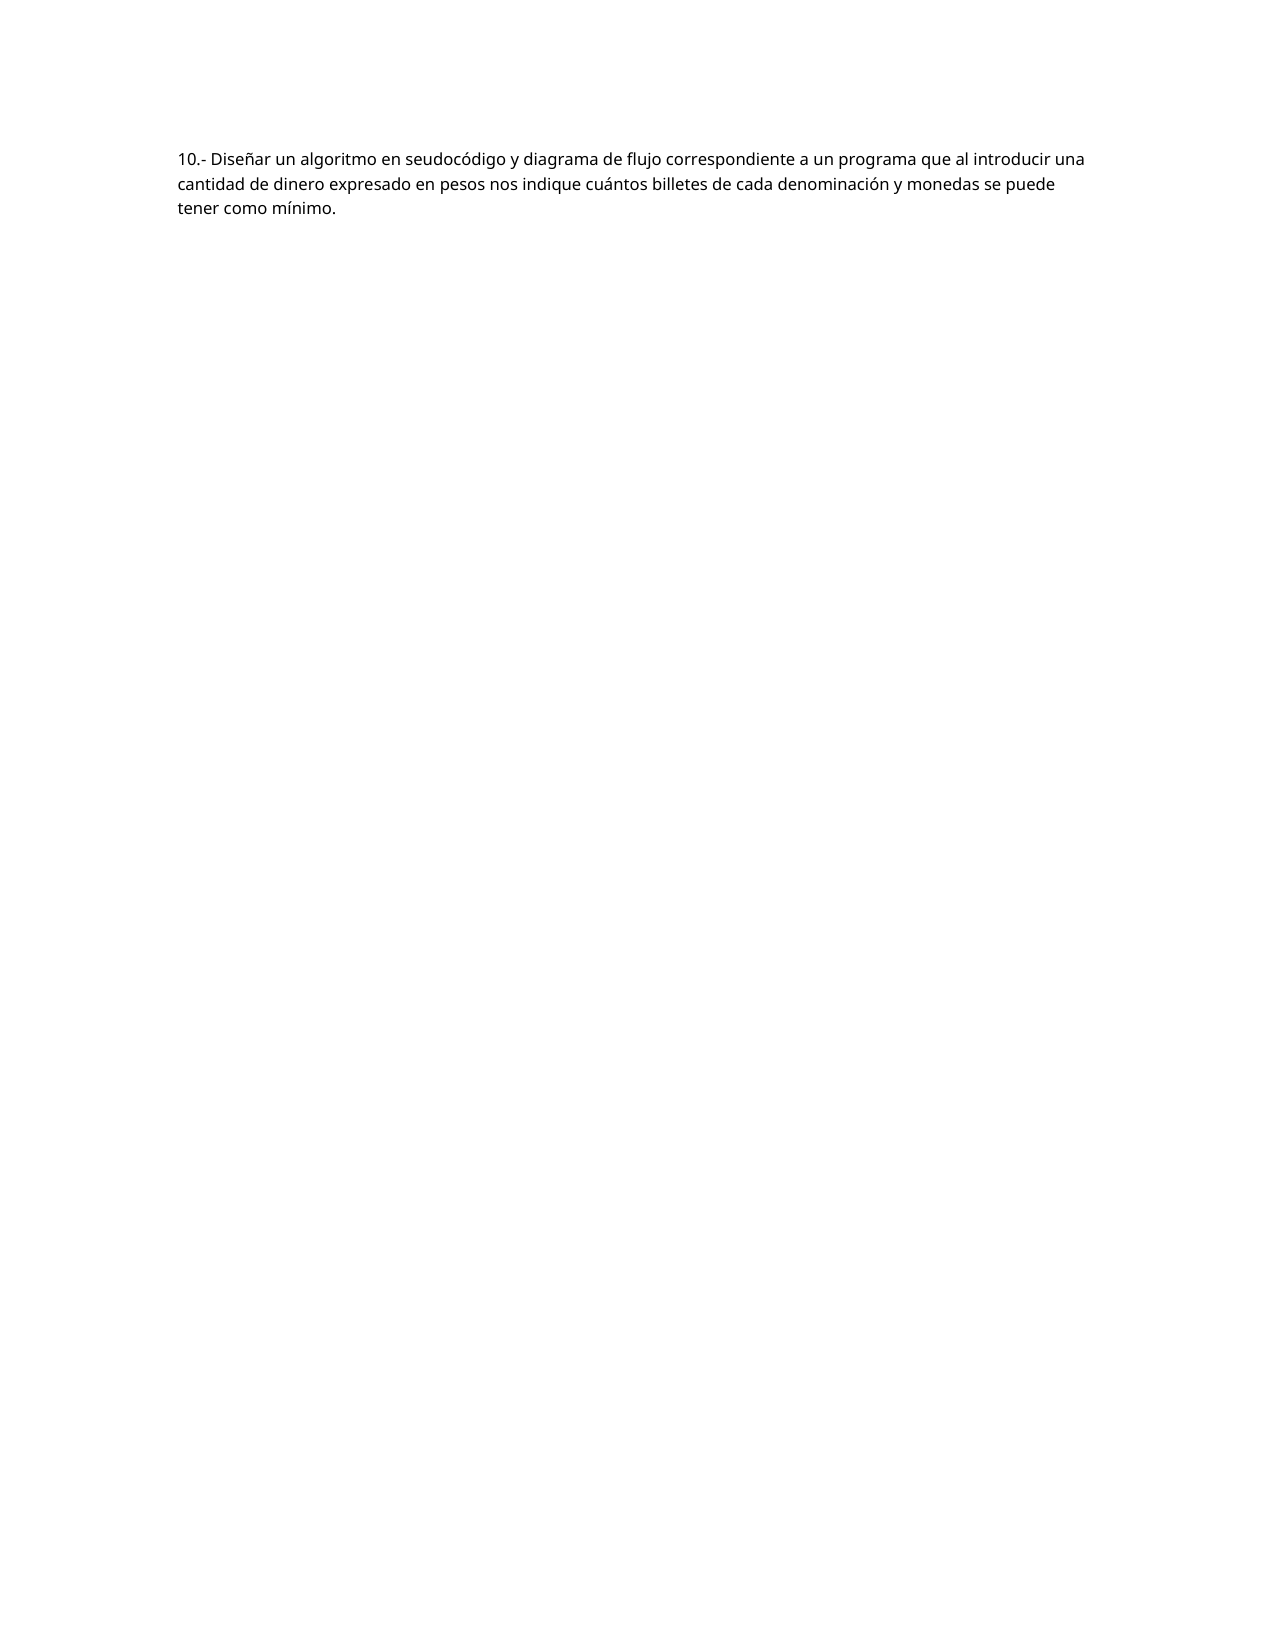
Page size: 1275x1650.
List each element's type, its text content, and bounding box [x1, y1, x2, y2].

text 10.- Diseñar un algoritmo en seudocódigo y diagrama de flujo correspondiente a un programa que al introducir una cantidad de dinero expresado en pesos nos indique cuántos billetes de cada denominación y monedas se puede tener como mínimo. [177, 148, 1098, 219]
